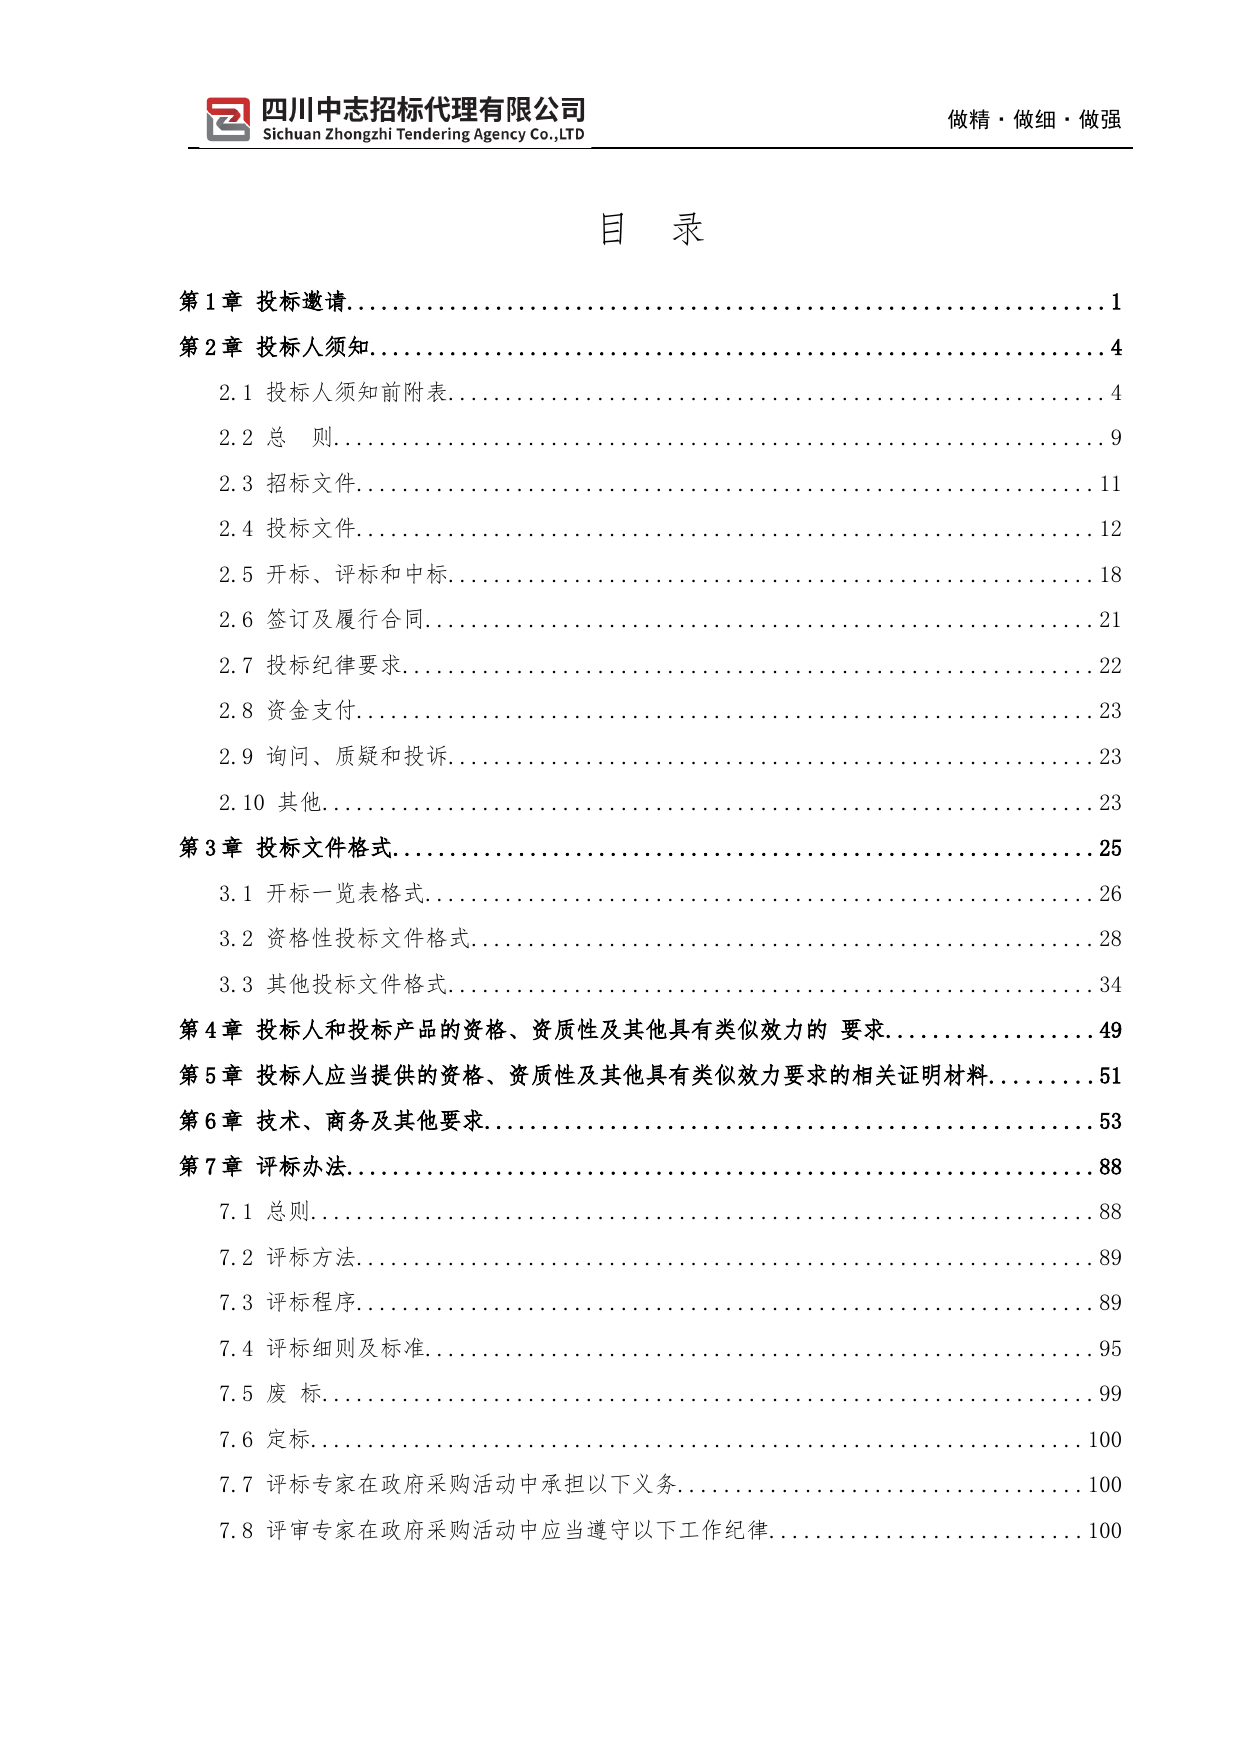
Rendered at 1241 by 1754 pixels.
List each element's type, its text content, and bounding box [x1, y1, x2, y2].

text 2.7 投标纪律要求 22 [177, 641, 1122, 686]
text 2.8 资金支付 23 [177, 686, 1122, 732]
text 7.4 评标细则及标准 95 [177, 1323, 1122, 1369]
text 2.3 招标文件 11 [177, 459, 1122, 504]
text 2.2 总 则 9 [177, 413, 1122, 459]
text 7.1 总则 88 [177, 1187, 1122, 1232]
text 7.2 评标方法 89 [177, 1232, 1122, 1278]
subtitle 目 录 [177, 204, 1122, 247]
text 2.6 签订及履行合同 21 [177, 595, 1122, 641]
text 第6章 技术、商务及其他要求 53 [177, 1096, 1122, 1141]
text 7.3 评标程序 89 [177, 1278, 1122, 1323]
text 第5章 投标人应当提供的资格、资质性及其他具有类似效力要求的相关证明材料 51 [177, 1050, 1122, 1096]
text 第4章 投标人和投标产品的资格、资质性及其他具有类似效力的 要求 49 [177, 1005, 1122, 1050]
text 2.1 投标人须知前附表 4 [177, 368, 1122, 413]
text 7.5 废 标 99 [177, 1369, 1122, 1414]
text 7.7 评标专家在政府采购活动中承担以下义务 100 [177, 1460, 1122, 1506]
text 2.10 其他 23 [177, 777, 1122, 823]
text 7.6 定标 100 [177, 1414, 1122, 1460]
text 第2章 投标人须知 4 [177, 322, 1122, 368]
text 第3章 投标文件格式 25 [177, 823, 1122, 868]
text 3.2 资格性投标文件格式 28 [177, 914, 1122, 959]
text 第1章 投标邀请 1 [177, 277, 1122, 322]
text 2.9 询问、质疑和投诉 23 [177, 732, 1122, 777]
text 第7章 评标办法 88 [177, 1141, 1122, 1187]
text 3.3 其他投标文件格式 34 [177, 959, 1122, 1005]
text 2.4 投标文件 12 [177, 504, 1122, 550]
text 3.1 开标一览表格式 26 [177, 868, 1122, 914]
text 7.8 评审专家在政府采购活动中应当遵守以下工作纪律 100 [177, 1506, 1122, 1551]
text 2.5 开标、评标和中标 18 [177, 550, 1122, 595]
picture [199, 88, 592, 148]
